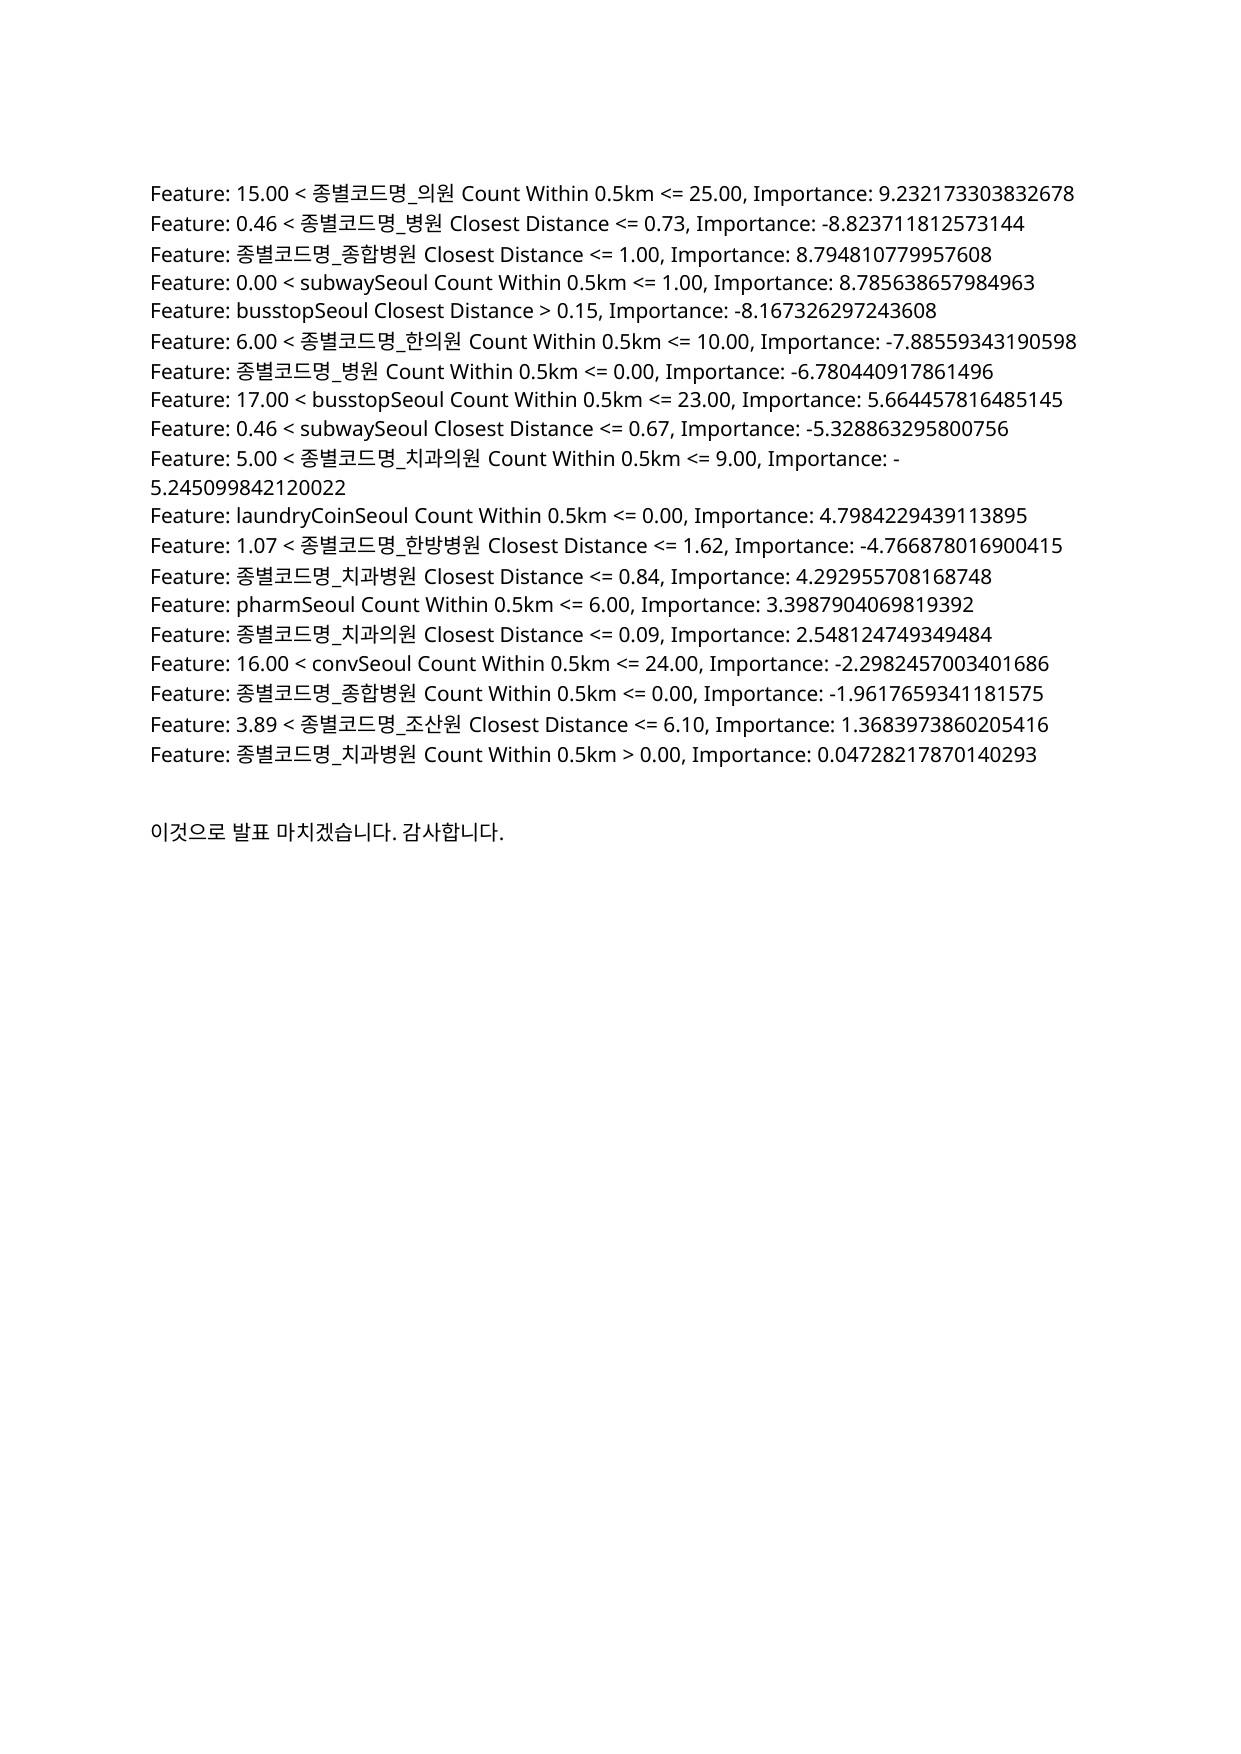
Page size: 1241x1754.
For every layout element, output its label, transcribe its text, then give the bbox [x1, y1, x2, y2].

text Feature: 15.00 < 종별코드명_의원 Count Within 0.5km <= 25.00, Importance: 9.232173303832678 [150, 177, 1090, 207]
text Feature: 종별코드명_치과의원 Closest Distance <= 0.09, Importance: 2.548124749349484 [150, 619, 1090, 649]
text Feature: 17.00 < busstopSeoul Count Within 0.5km <= 23.00, Importance: 5.664457816485145 [150, 386, 1090, 414]
text Feature: busstopSeoul Closest Distance > 0.15, Importance: -8.167326297243608 [150, 297, 1090, 325]
text Feature: 3.89 < 종별코드명_조산원 Closest Distance <= 6.10, Importance: 1.3683973860205416 [150, 708, 1090, 738]
text Feature: 종별코드명_종합병원 Count Within 0.5km <= 0.00, Importance: -1.9617659341181575 [150, 677, 1090, 708]
text Feature: 0.46 < 종별코드명_병원 Closest Distance <= 0.73, Importance: -8.823711812573144 [150, 207, 1090, 238]
text Feature: 6.00 < 종별코드명_한의원 Count Within 0.5km <= 10.00, Importance: -7.88559343190598 [150, 325, 1090, 355]
text Feature: 종별코드명_치과병원 Count Within 0.5km > 0.00, Importance: 0.04728217870140293 [150, 738, 1090, 768]
text Feature: laundryCoinSeoul Count Within 0.5km <= 0.00, Importance: 4.7984229439113895 [150, 501, 1090, 530]
text 이것으로 발표 마치겠습니다. 감사합니다. [150, 816, 1090, 846]
text Feature: 0.46 < subwaySeoul Closest Distance <= 0.67, Importance: -5.328863295800756 [150, 414, 1090, 442]
text Feature: 종별코드명_병원 Count Within 0.5km <= 0.00, Importance: -6.780440917861496 [150, 355, 1090, 386]
text Feature: 16.00 < convSeoul Count Within 0.5km <= 24.00, Importance: -2.2982457003401686 [150, 649, 1090, 677]
text Feature: 1.07 < 종별코드명_한방병원 Closest Distance <= 1.62, Importance: -4.766878016900415 [150, 530, 1090, 560]
text Feature: 0.00 < subwaySeoul Count Within 0.5km <= 1.00, Importance: 8.785638657984963 [150, 268, 1090, 297]
text Feature: 종별코드명_치과병원 Closest Distance <= 0.84, Importance: 4.292955708168748 [150, 560, 1090, 590]
text Feature: 5.00 < 종별코드명_치과의원 Count Within 0.5km <= 9.00, Importance: -5.245099842120022 [150, 442, 1090, 501]
text Feature: 종별코드명_종합병원 Closest Distance <= 1.00, Importance: 8.794810779957608 [150, 238, 1090, 268]
text Feature: pharmSeoul Count Within 0.5km <= 6.00, Importance: 3.3987904069819392 [150, 590, 1090, 619]
